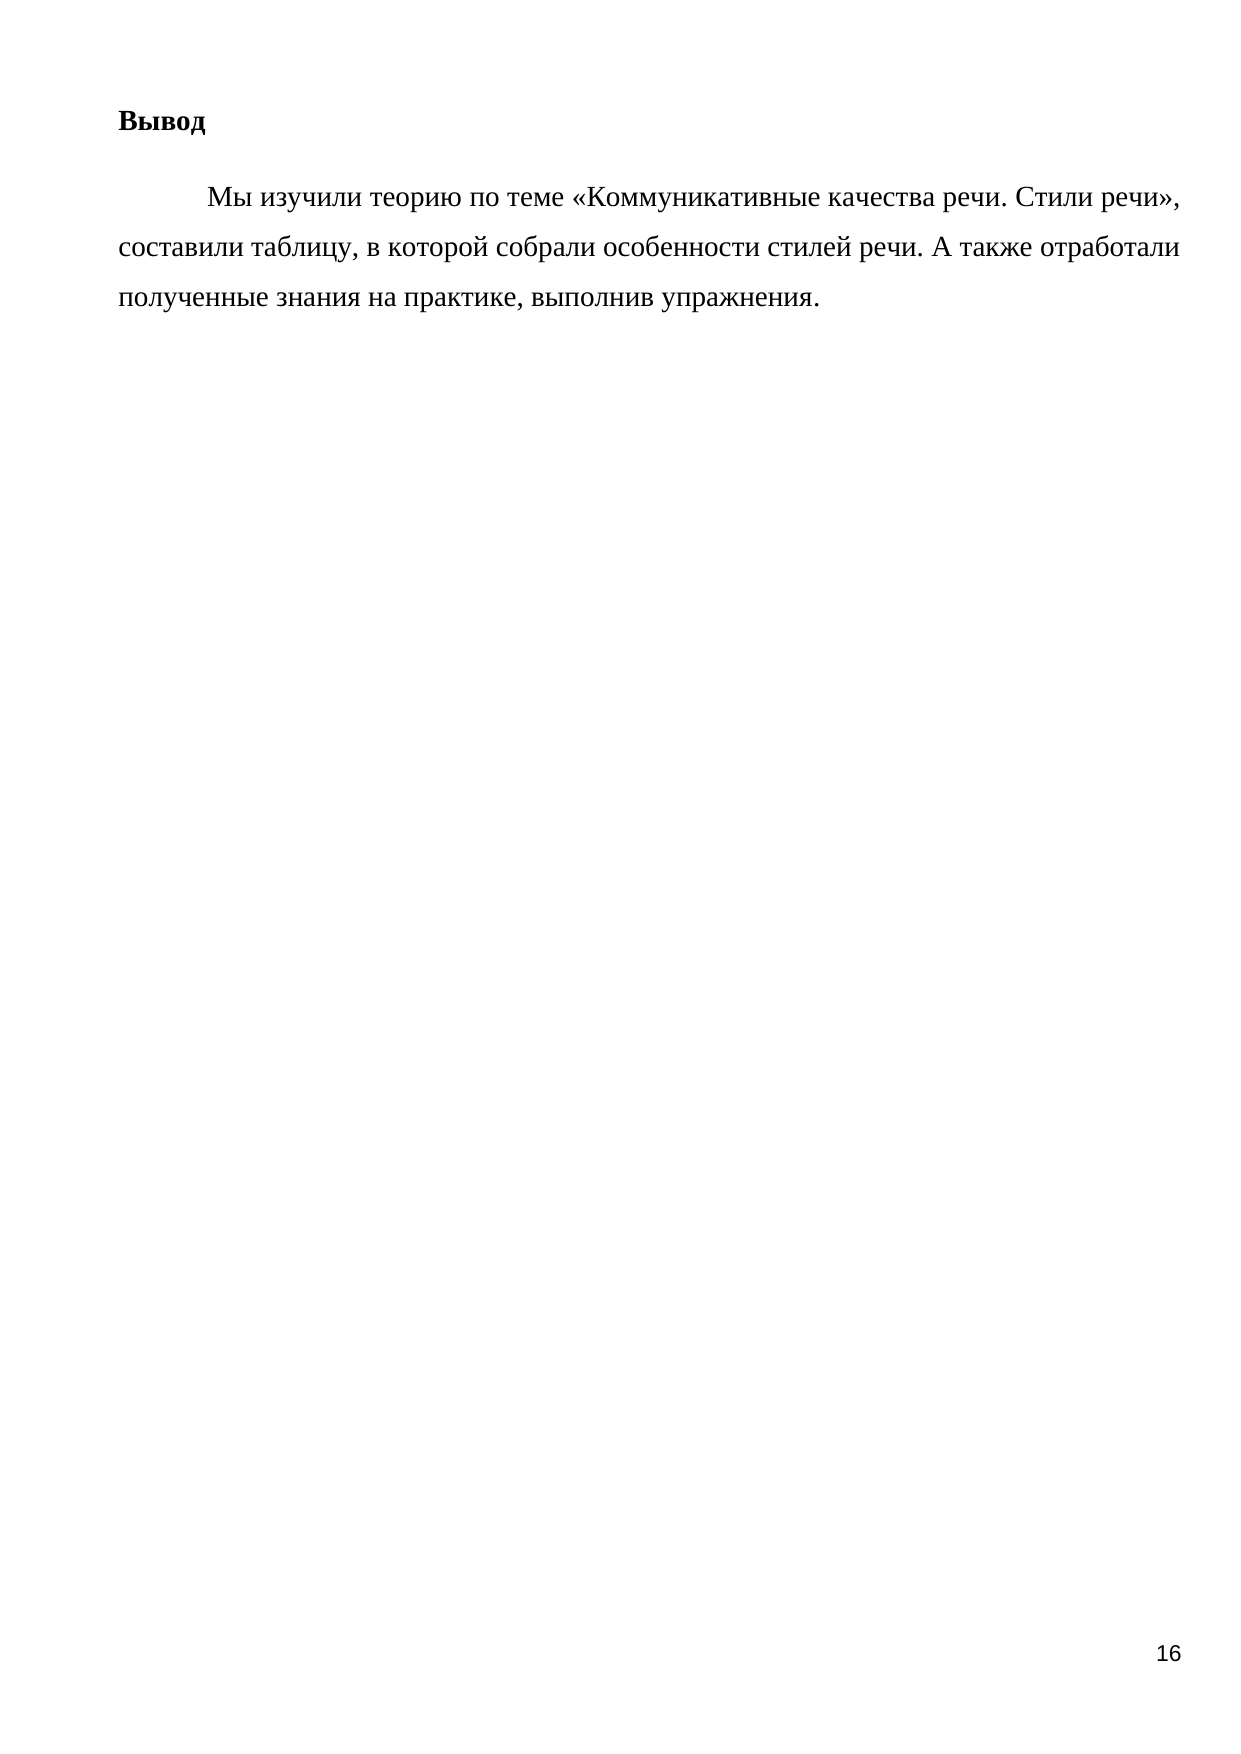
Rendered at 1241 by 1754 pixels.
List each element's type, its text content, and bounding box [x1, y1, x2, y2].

text Вывод [118, 103, 1181, 137]
text Мы изучили теорию по теме «Коммуникативные качества речи. Стили речи», составили таблицу, в которой собрали особенности стилей речи. А также отработали полученные знания на практике, выполнив упражнения. [118, 179, 1181, 313]
